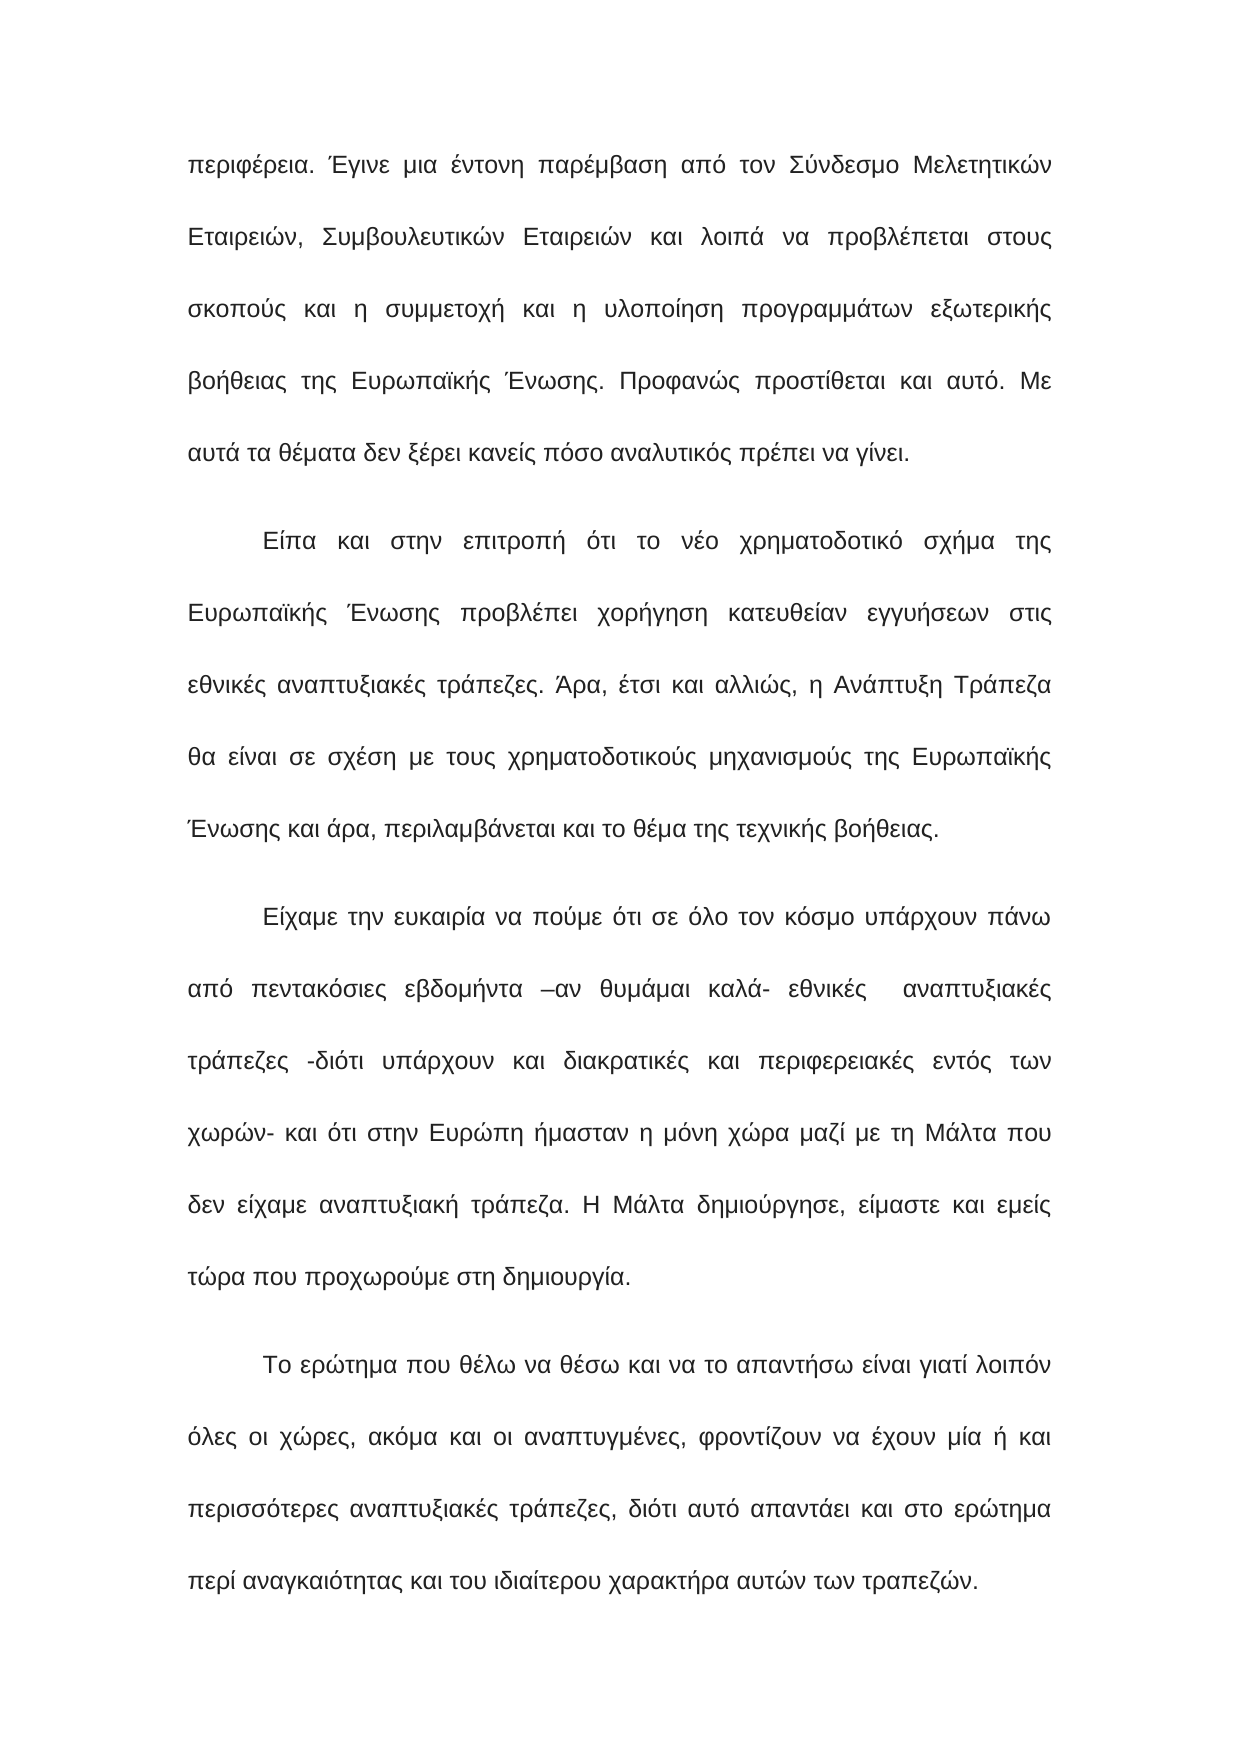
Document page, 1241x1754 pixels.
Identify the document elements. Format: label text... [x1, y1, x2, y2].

text Είχαμε την ευκαιρία να πούμε ότι σε όλο τον κόσμο υπάρχουν πάνω από πεντακόσιες εβδομήντα –αν θυμάμαι καλά- εθνικές αναπτυξιακές τράπεζες -διότι υπάρχουν και διακρατικές και περιφερειακές εντός των χωρών- και ότι στην Ευρώπη ήμασταν η μόνη χώρα μαζί με τη Μάλτα που δεν είχαμε αναπτυξιακή τράπεζα. Η Μάλτα δημιούργησε, είμαστε και εμείς τώρα που προχωρούμε στη δημιουργία. [187, 902, 1053, 1290]
text Το ερώτημα που θέλω να θέσω και να το απαντήσω είναι γιατί λοιπόν όλες οι χώρες, ακόμα και οι αναπτυγμένες, φροντίζουν να έχουν μία ή και περισσότερες αναπτυξιακές τράπεζες, διότι αυτό απαντάει και στο ερώτημα περί αναγκαιότητας και του ιδιαίτερου χαρακτήρα αυτών των τραπεζών. [187, 1350, 1053, 1594]
text Είπα και στην επιτροπή ότι το νέο χρηματοδοτικό σχήμα της Ευρωπαϊκής Ένωσης προβλέπει χορήγηση κατευθείαν εγγυήσεων στις εθνικές αναπτυξιακές τράπεζες. Άρα, έτσι και αλλιώς, η Ανάπτυξη Τράπεζα θα είναι σε σχέση με τους χρηματοδοτικούς μηχανισμούς της Ευρωπαϊκής Ένωσης και άρα, περιλαμβάνεται και το θέμα της τεχνικής βοήθειας. [187, 526, 1053, 842]
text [187, 150, 1053, 466]
